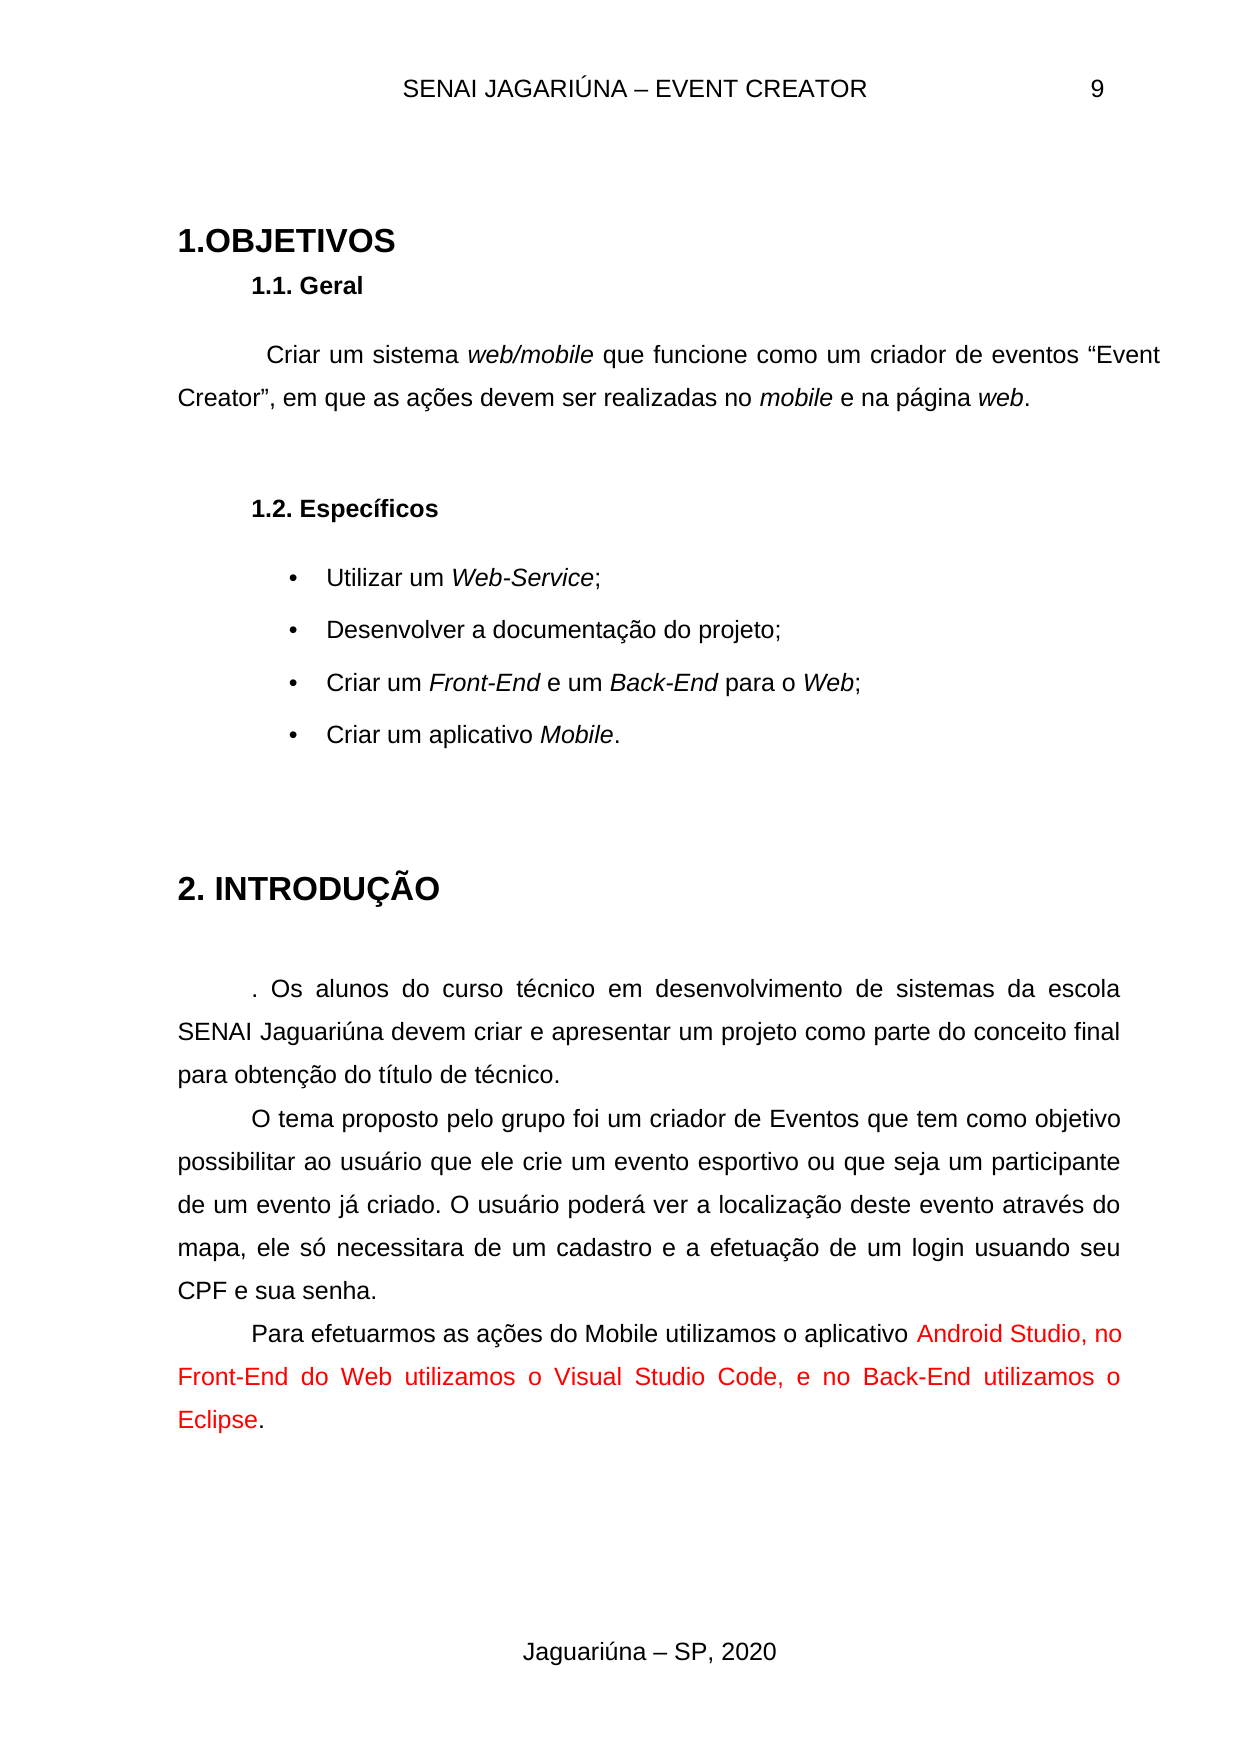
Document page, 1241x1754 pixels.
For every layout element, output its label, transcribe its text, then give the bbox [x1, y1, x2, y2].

subtitle 2. INTRODUÇÃO [177, 869, 1160, 907]
subtitle 1.2. Específicos [251, 494, 1161, 523]
list Utilizar um Web-Service; [288, 563, 1161, 592]
text Criar um sistema web/mobile que funcione como um criador de eventos “Event Creator”, em que as ações devem ser realizadas no mobile e na página web. [177, 340, 1161, 412]
text O tema proposto pelo grupo foi um criador de Eventos que tem como objetivo possibilitar ao usuário que ele crie um evento esportivo ou que seja um participante de um evento já criado. O usuário poderá ver a localização deste evento através do mapa, ele só necessitara de um cadastro e a efetuação de um login usuando seu CPF e sua senha. [177, 1103, 1122, 1305]
subtitle 1.OBJETIVOS [177, 221, 1160, 259]
list Criar um Front-End e um Back-End para o Web; [288, 668, 1161, 697]
text . Os alunos do curso técnico em desenvolvimento de sistemas da escola SENAI Jaguariúna devem criar e apresentar um projeto como parte do conceito final para obtenção do título de técnico. [177, 974, 1122, 1089]
list Desenvolver a documentação do projeto; [288, 616, 1161, 644]
text Para efetuarmos as ações do Mobile utilizamos o aplicativo Android Studio, no Front-End do Web utilizamos o Visual Studio Code, e no Back-End utilizamos o Eclipse. [177, 1319, 1123, 1434]
list Criar um aplicativo Mobile. [288, 720, 1161, 749]
subtitle 1.1. Geral [251, 271, 1161, 300]
